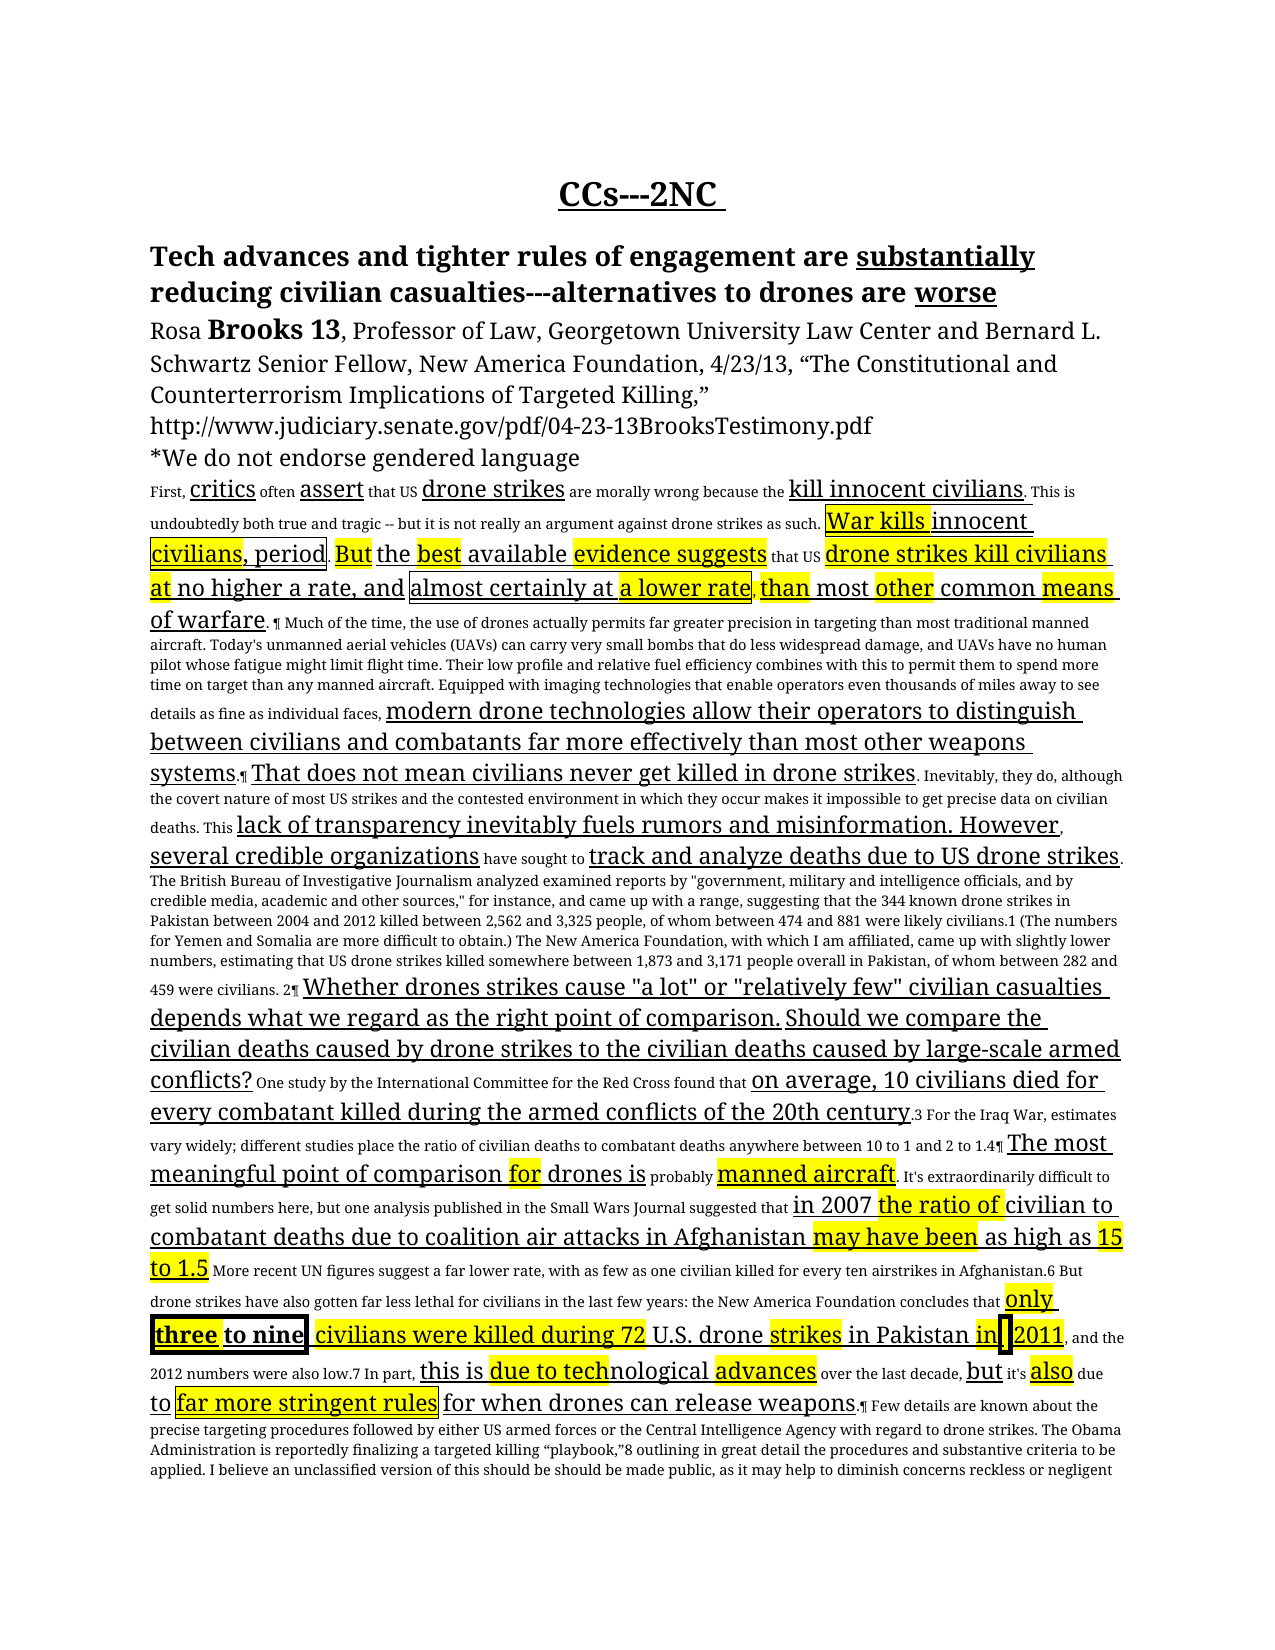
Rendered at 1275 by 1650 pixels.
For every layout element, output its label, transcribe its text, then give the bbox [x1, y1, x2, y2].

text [150, 473, 1125, 1479]
subtitle CCs---2NC [150, 171, 1125, 216]
text *We do not endorse gendered language [150, 441, 1125, 473]
text Rosa Brooks 13, Professor of Law, Georgetown University Law Center and Bernard L. Schwartz Senior Fellow, New America Foundation, 4/23/13, “The Constitutional and Counterterrorism Implications of Targeted Killing,” http://www.judiciary.senate.gov/pdf/04-23-13BrooksTestimony.pdf [150, 311, 1125, 441]
subtitle Tech advances and tighter rules of engagement are substantially reducing civilian casualties---alternatives to drones are worse [150, 237, 1125, 311]
